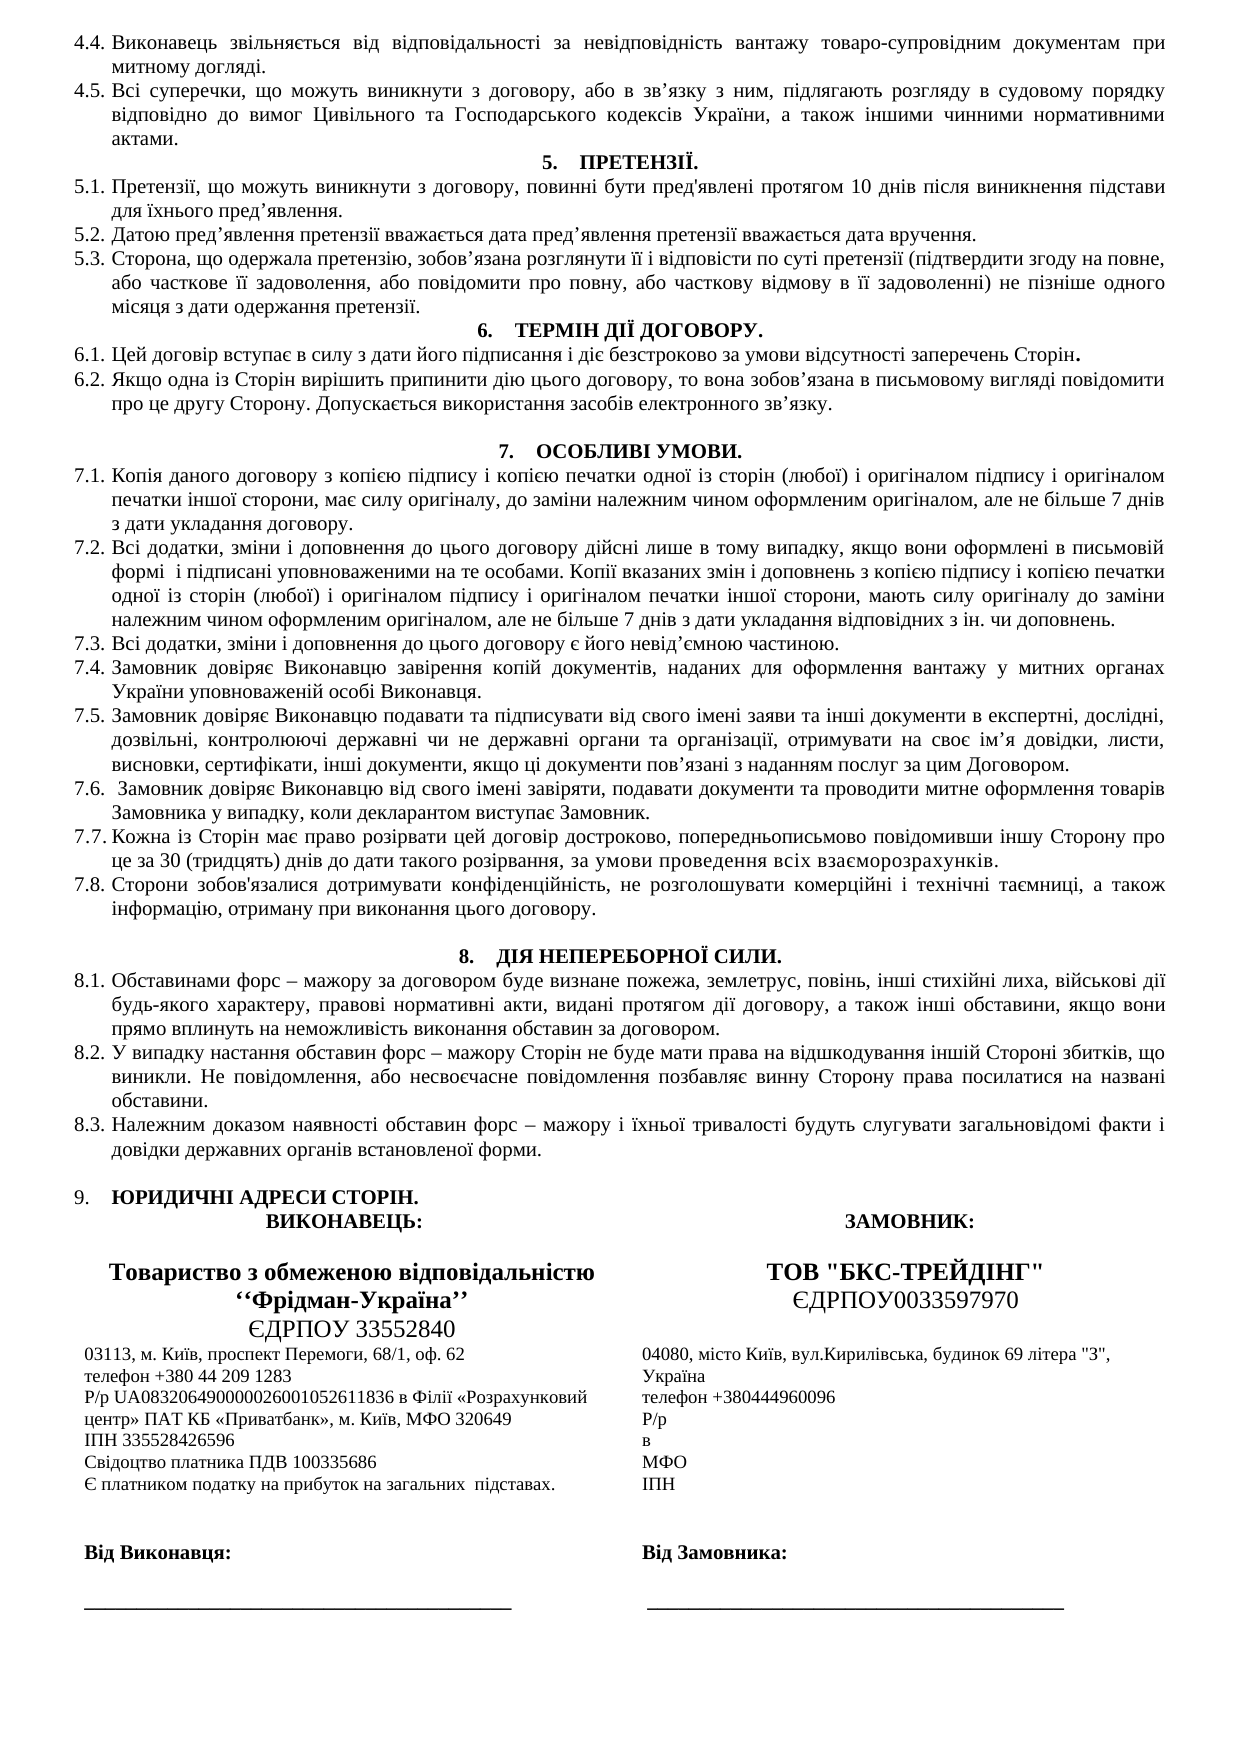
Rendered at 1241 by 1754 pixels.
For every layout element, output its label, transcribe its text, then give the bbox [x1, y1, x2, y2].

list Копія даного договору з копією підпису і копією печатки одної із сторін (любої) і оригіналом підпису і оригіналом печатки іншої сторони, має силу оригіналу, до заміни належним чином оформленим оригіналом, але не більше 7 днів з дати укладання договору. [74, 463, 1167, 535]
list Виконавець звільняється від відповідальності за невідповідність вантажу товаро-супровідним документам при митному догляді. [74, 29, 1167, 78]
table_header ТОВ "БКС-ТРЕЙДІНГ" ЄДРПОУ0033597970 [631, 1257, 1180, 1343]
list Замовник довіряє Виконавцю подавати та підписувати від свого імені заяви та інші документи в експертні, дослідні, дозвільні, контролюючі державні чи не державні органи та організації, отримувати на своє ім’я довідки, листи, висновки, сертифікати, інші документи, якщо ці документи пов’язані з наданням послуг за цим Договором. [74, 703, 1167, 776]
list ДІЯ НЕПЕРЕБОРНОЇ СИЛИ. [74, 944, 1167, 968]
list Сторони зобов'язалися дотримувати конфіденційність, не розголошувати комерційні і технічні таємниці, а також інформацію, отриману при виконання цього договору. [74, 872, 1167, 920]
table_cell Від Виконавця: _________________________________________ [73, 1516, 631, 1612]
list Кожна із Сторін має право розірвати цей договір достроково, попередньописьмово повідомивши іншу Сторону про це за 30 (тридцять) днів до дати такого розірвання, за умови проведення всіх взаєморозрахунків. [74, 824, 1167, 872]
list Датою пред’явлення претензії вважається дата пред’явлення претензії вважається дата вручення. [74, 222, 1167, 246]
list У випадку настання обставин форс – мажору Сторін не буде мати права на відшкодування іншій Стороні збитків, що виникли. Не повідомлення, або несвоєчасне повідомлення позбавляє винну Сторону права посилатися на названі обставини. [74, 1040, 1167, 1112]
list ПРЕТЕНЗІЇ. [74, 150, 1167, 174]
list ЮРИДИЧНІ АДРЕСИ СТОРІН. [74, 1184, 1167, 1209]
table_cell 03113, м. Київ, проспект Перемоги, 68/1, оф. 62 телефон +380 44 209 1283 Р/р UA083206490000026001052611836 в Філії «Розрахунковий центр» ПАТ КБ «Приватбанк», м. Київ, МФО 320649 ІПН 335528426596 Свідоцтво платника ПДВ 100335686 Є платником податку на прибуток на загальних підставах. [73, 1343, 631, 1516]
table_cell 04080, місто Київ, вул.Кирилівська, будинок 69 літера "З", Україна телефон +380444960096 Р/р в МФО IПН [631, 1343, 1180, 1516]
list ОСОБЛИВІ УМОВИ. [74, 439, 1167, 463]
list Претензії, що можуть виникнути з договору, повинні бути пред'явлені протягом 10 днів після виникнення підстави для їхнього пред’явлення. [74, 174, 1167, 222]
list Сторона, що одержала претензію, зобов’язана розглянути її і відповісти по суті претензії (підтвердити згоду на повне, або часткове її задоволення, або повідомити про повну, або часткову відмову в її задоволенні) не пізніше одного місяця з дати одержання претензії. [74, 246, 1167, 318]
list Замовник довіряє Виконавцю від свого імені завіряти, подавати документи та проводити митне оформлення товарів Замовника у випадку, коли декларантом виступає Замовник. [74, 776, 1167, 824]
list Замовник довіряє Виконавцю завірення копій документів, наданих для оформлення вантажу у митних органах України уповноваженій особі Виконавця. [74, 655, 1167, 703]
table_header Товариство з обмеженою відповідальністю ‘‘Фрідман-Україна’’ ЄДРПОУ 33552840 [73, 1257, 631, 1343]
text ВИКОНАВЕЦЬ: ЗАМОВНИК: [74, 1209, 1167, 1233]
list ТЕРМІН ДІЇ ДОГОВОРУ. [74, 318, 1167, 342]
list Належним доказом наявності обставин форс – мажору і їхньої тривалості будуть слугувати загальновідомі факти і довідки державних органів встановленої форми. [74, 1112, 1167, 1161]
list Всі суперечки, що можуть виникнути з договору, або в зв’язку з ним, підлягають розгляду в судовому порядку відповідно до вимог Цивільного та Господарського кодексів України, а також іншими чинними нормативними актами. [74, 78, 1167, 150]
list Обставинами форс – мажору за договором буде визнане пожежа, землетрус, повінь, інші стихійні лиха, військові дії будь-якого характеру, правові нормативні акти, видані протягом дії договору, а також інші обставини, якщо вони прямо вплинуть на неможливість виконання обставин за договором. [74, 968, 1167, 1040]
list Цей договір вступає в силу з дати його підписання і діє безстроково за умови відсутності заперечень Сторін. [74, 342, 1167, 366]
table_cell Від Замовника: ________________________________________ [631, 1516, 1180, 1612]
list Всі додатки, зміни і доповнення до цього договору дійсні лише в тому випадку, якщо вони оформлені в письмовій формі і підписані уповноваженими на те особами. Копії вказаних змін і доповнень з копією підпису і копією печатки одної із сторін (любої) і оригіналом підпису і оригіналом печатки іншої сторони, мають силу оригіналу до заміни належним чином оформленим оригіналом, але не більше 7 днів з дати укладання відповідних з ін. чи доповнень. [74, 535, 1167, 631]
list Всі додатки, зміни і доповнення до цього договору є його невід’ємною частиною. [74, 631, 1167, 655]
list Якщо одна із Сторін вирішить припинити дію цього договору, то вона зобов’язана в письмовому вигляді повідомити про це другу Сторону. Допускається використання засобів електронного зв’язку. [74, 366, 1167, 414]
